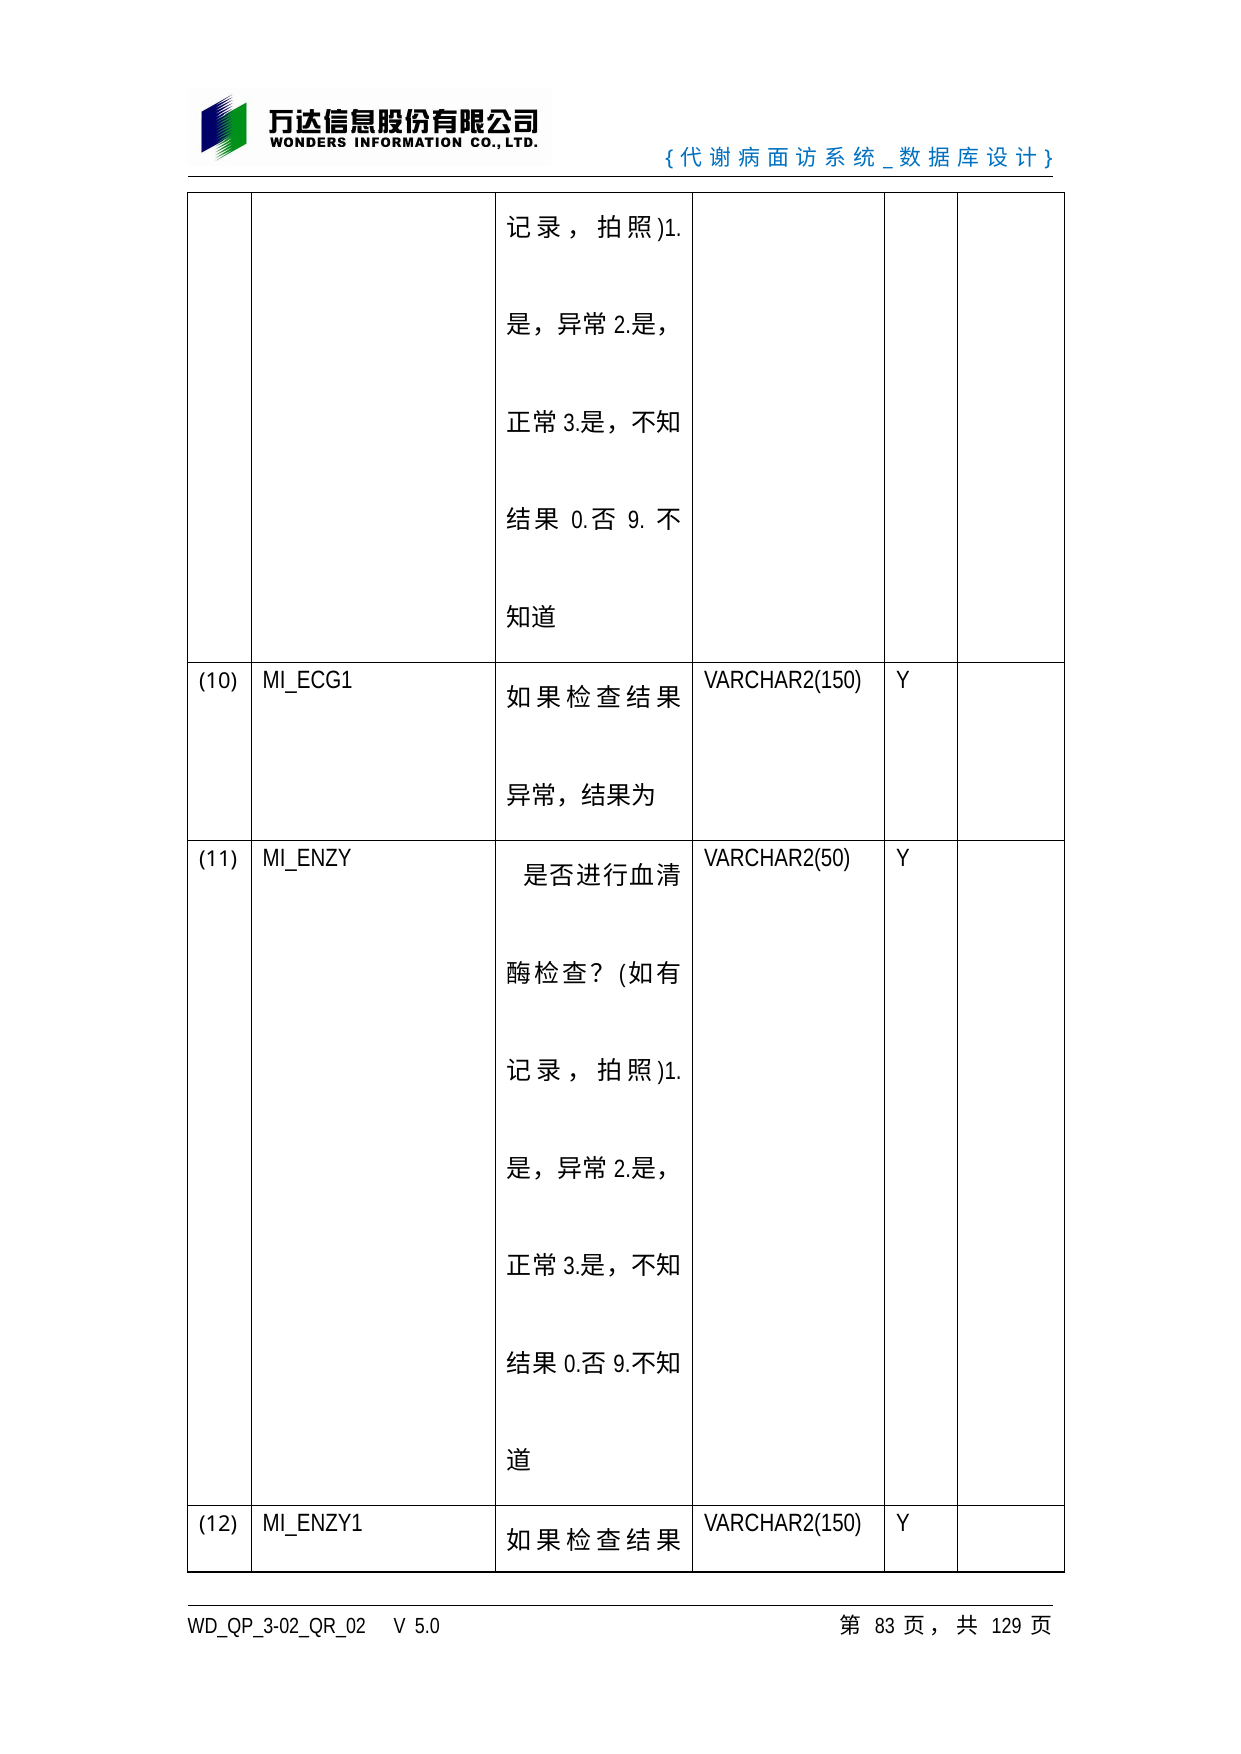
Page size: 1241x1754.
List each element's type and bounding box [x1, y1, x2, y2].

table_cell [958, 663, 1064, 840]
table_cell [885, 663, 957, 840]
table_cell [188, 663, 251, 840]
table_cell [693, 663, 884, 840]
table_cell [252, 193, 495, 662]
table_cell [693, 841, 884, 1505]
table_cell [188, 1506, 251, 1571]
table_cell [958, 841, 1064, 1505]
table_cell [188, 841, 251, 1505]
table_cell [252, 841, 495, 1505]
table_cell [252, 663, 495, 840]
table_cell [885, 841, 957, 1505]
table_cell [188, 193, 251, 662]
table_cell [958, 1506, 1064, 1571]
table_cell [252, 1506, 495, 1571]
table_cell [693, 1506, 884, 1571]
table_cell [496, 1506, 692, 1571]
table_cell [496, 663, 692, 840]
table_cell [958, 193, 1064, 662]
picture [187, 88, 552, 166]
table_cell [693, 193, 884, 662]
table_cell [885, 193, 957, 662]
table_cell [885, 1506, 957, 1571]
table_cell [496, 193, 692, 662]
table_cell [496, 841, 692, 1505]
